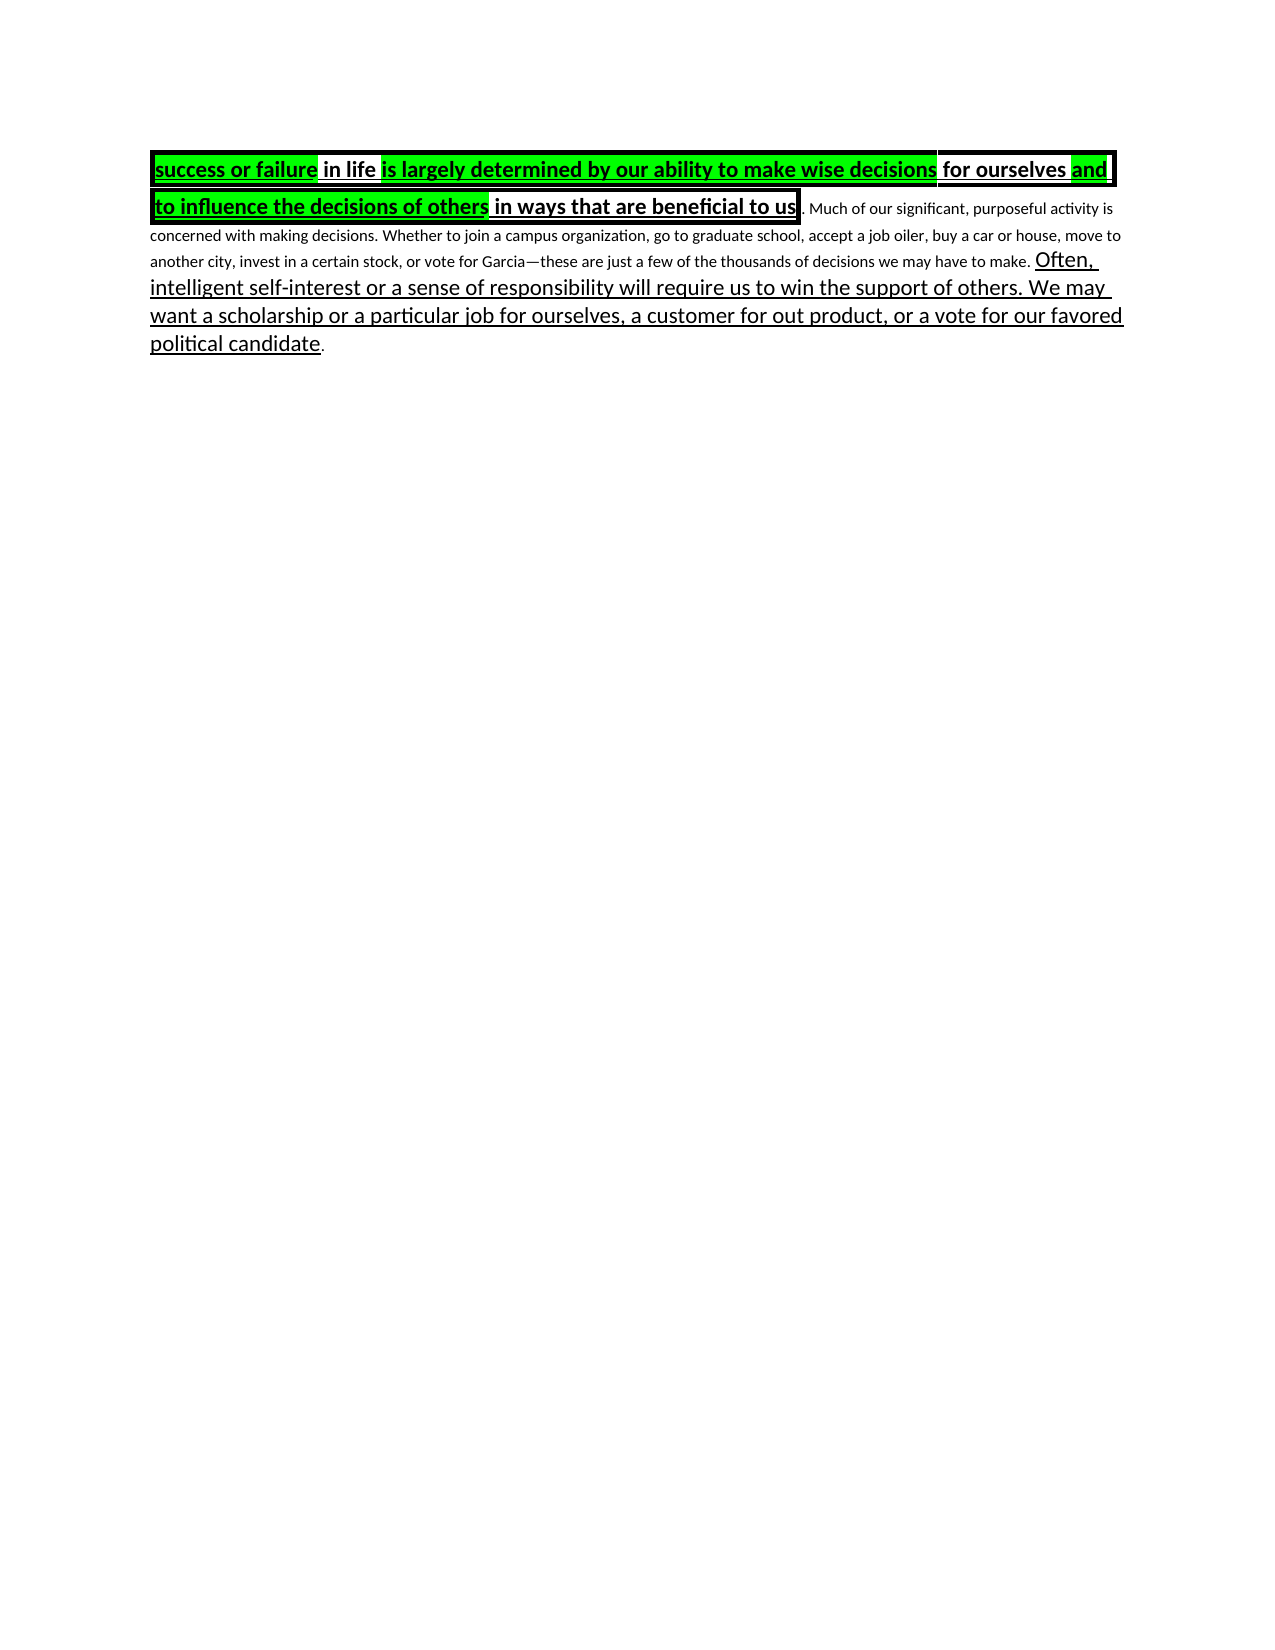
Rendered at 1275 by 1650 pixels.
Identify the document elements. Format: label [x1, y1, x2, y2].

text [150, 150, 1125, 357]
